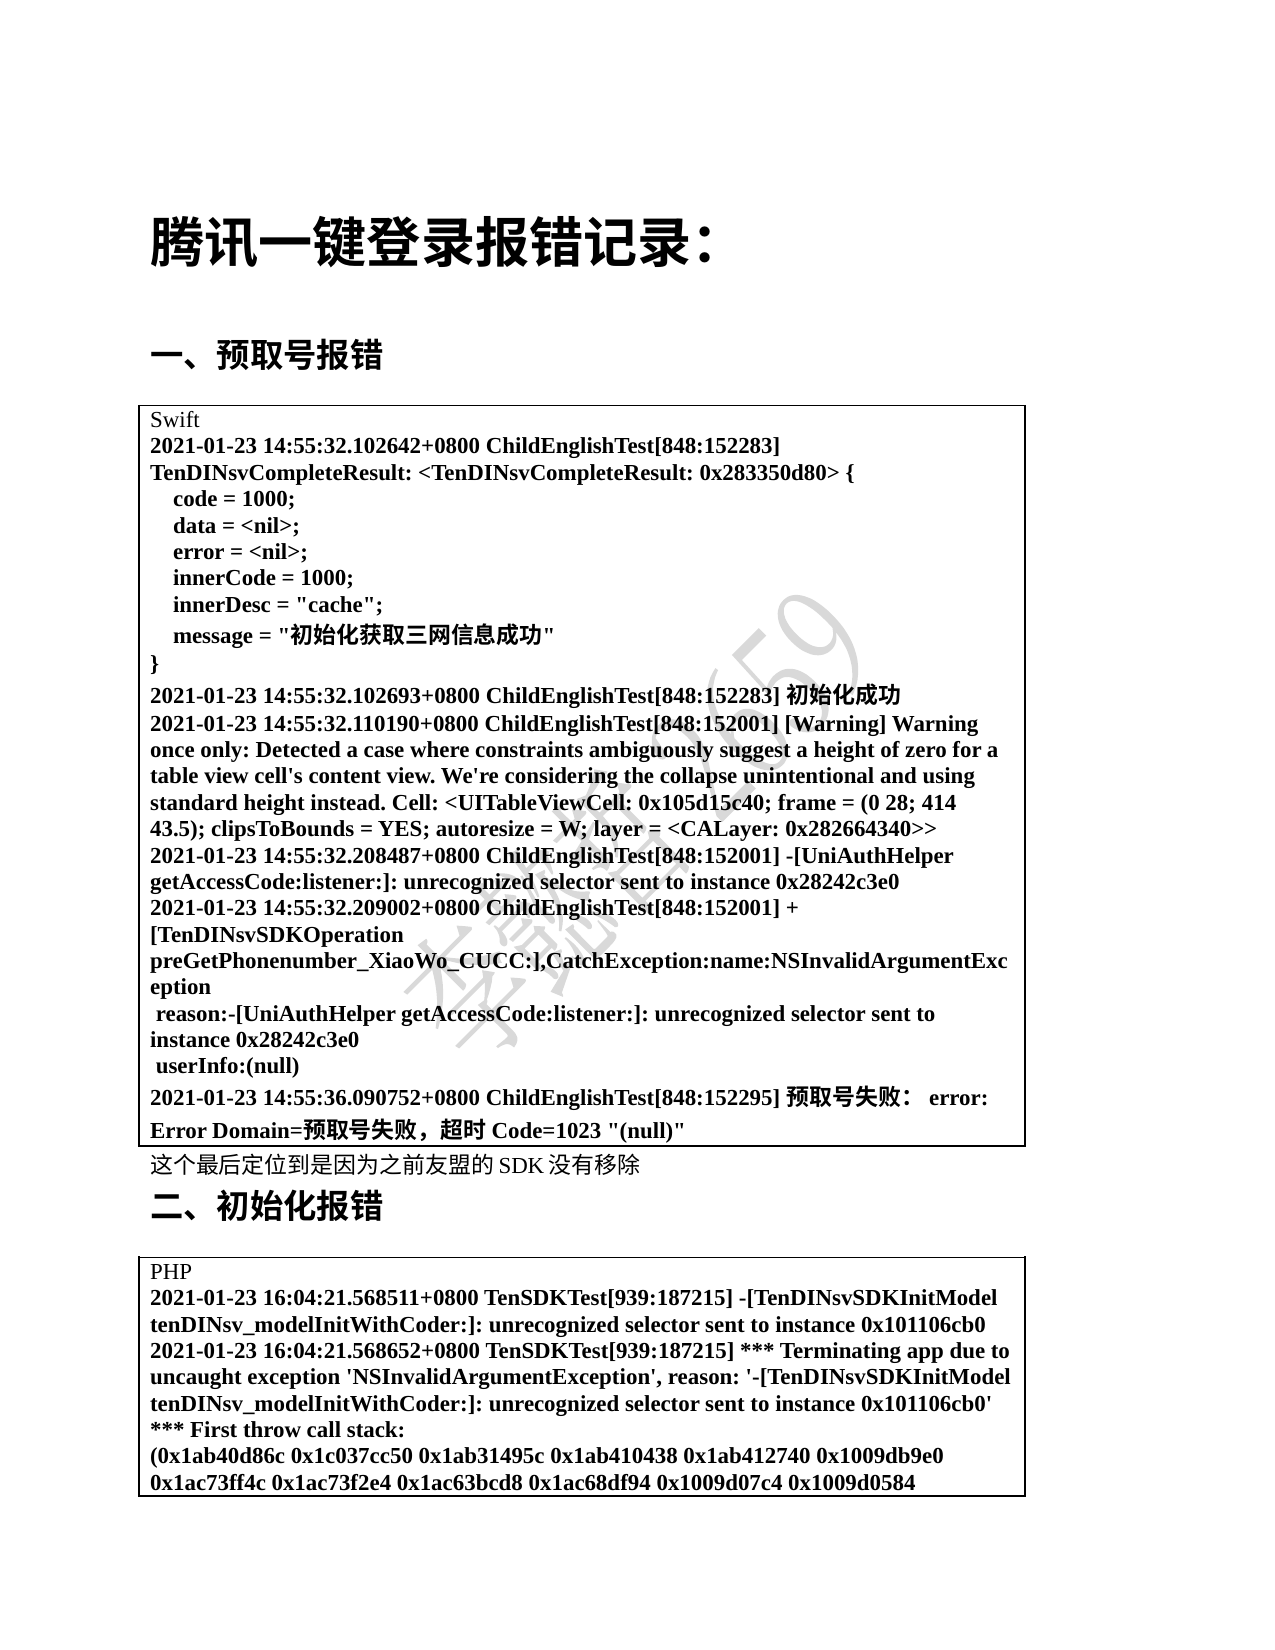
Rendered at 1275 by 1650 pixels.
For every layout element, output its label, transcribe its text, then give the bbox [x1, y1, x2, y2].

table_header Swift 2021-01-23 14:55:32.102642+0800 ChildEnglishTest[848:152283] TenDINsvCompleteResult: <TenDINsvCompleteResult: 0x283350d80> { code = 1000; data = <nil>; error = <nil>; innerCode = 1000; innerDesc = "cache"; message = "初始化获取三网信息成功" } 2021-01-23 14:55:32.102693+0800 ChildEnglishTest[848:152283] 初始化成功 2021-01-23 14:55:32.110190+0800 ChildEnglishTest[848:152001] [Warning] Warning once only: Detected a case where constraints ambiguously suggest a height of zero for a table view cell's content view. We're considering the collapse unintentional and using standard height instead. Cell: <UITableViewCell: 0x105d15c40; frame = (0 28; 414 43.5); clipsToBounds = YES; autoresize = W; layer = <CALayer: 0x282664340>> 2021-01-23 14:55:32.208487+0800 ChildEnglishTest[848:152001] -[UniAuthHelper getAccessCode:listener:]: unrecognized selector sent to instance 0x28242c3e0 2021-01-23 14:55:32.209002+0800 ChildEnglishTest[848:152001] +[TenDINsvSDKOperation preGetPhonenumber_XiaoWo_CUCC:],CatchException:name:NSInvalidArgumentException reason:-[UniAuthHelper getAccessCode:listener:]: unrecognized selector sent to instance 0x28242c3e0 userInfo:(null) 2021-01-23 14:55:36.090752+0800 ChildEnglishTest[848:152295] 预取号失败： error: Error Domain=预取号失败，超时 Code=1023 "(null)" [140, 406, 1024, 1145]
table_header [140, 1258, 1024, 1495]
text 这个最后定位到是因为之前友盟的SDK没有移除 [150, 1147, 1125, 1180]
text 腾讯一键登录报错记录： [150, 200, 1125, 278]
